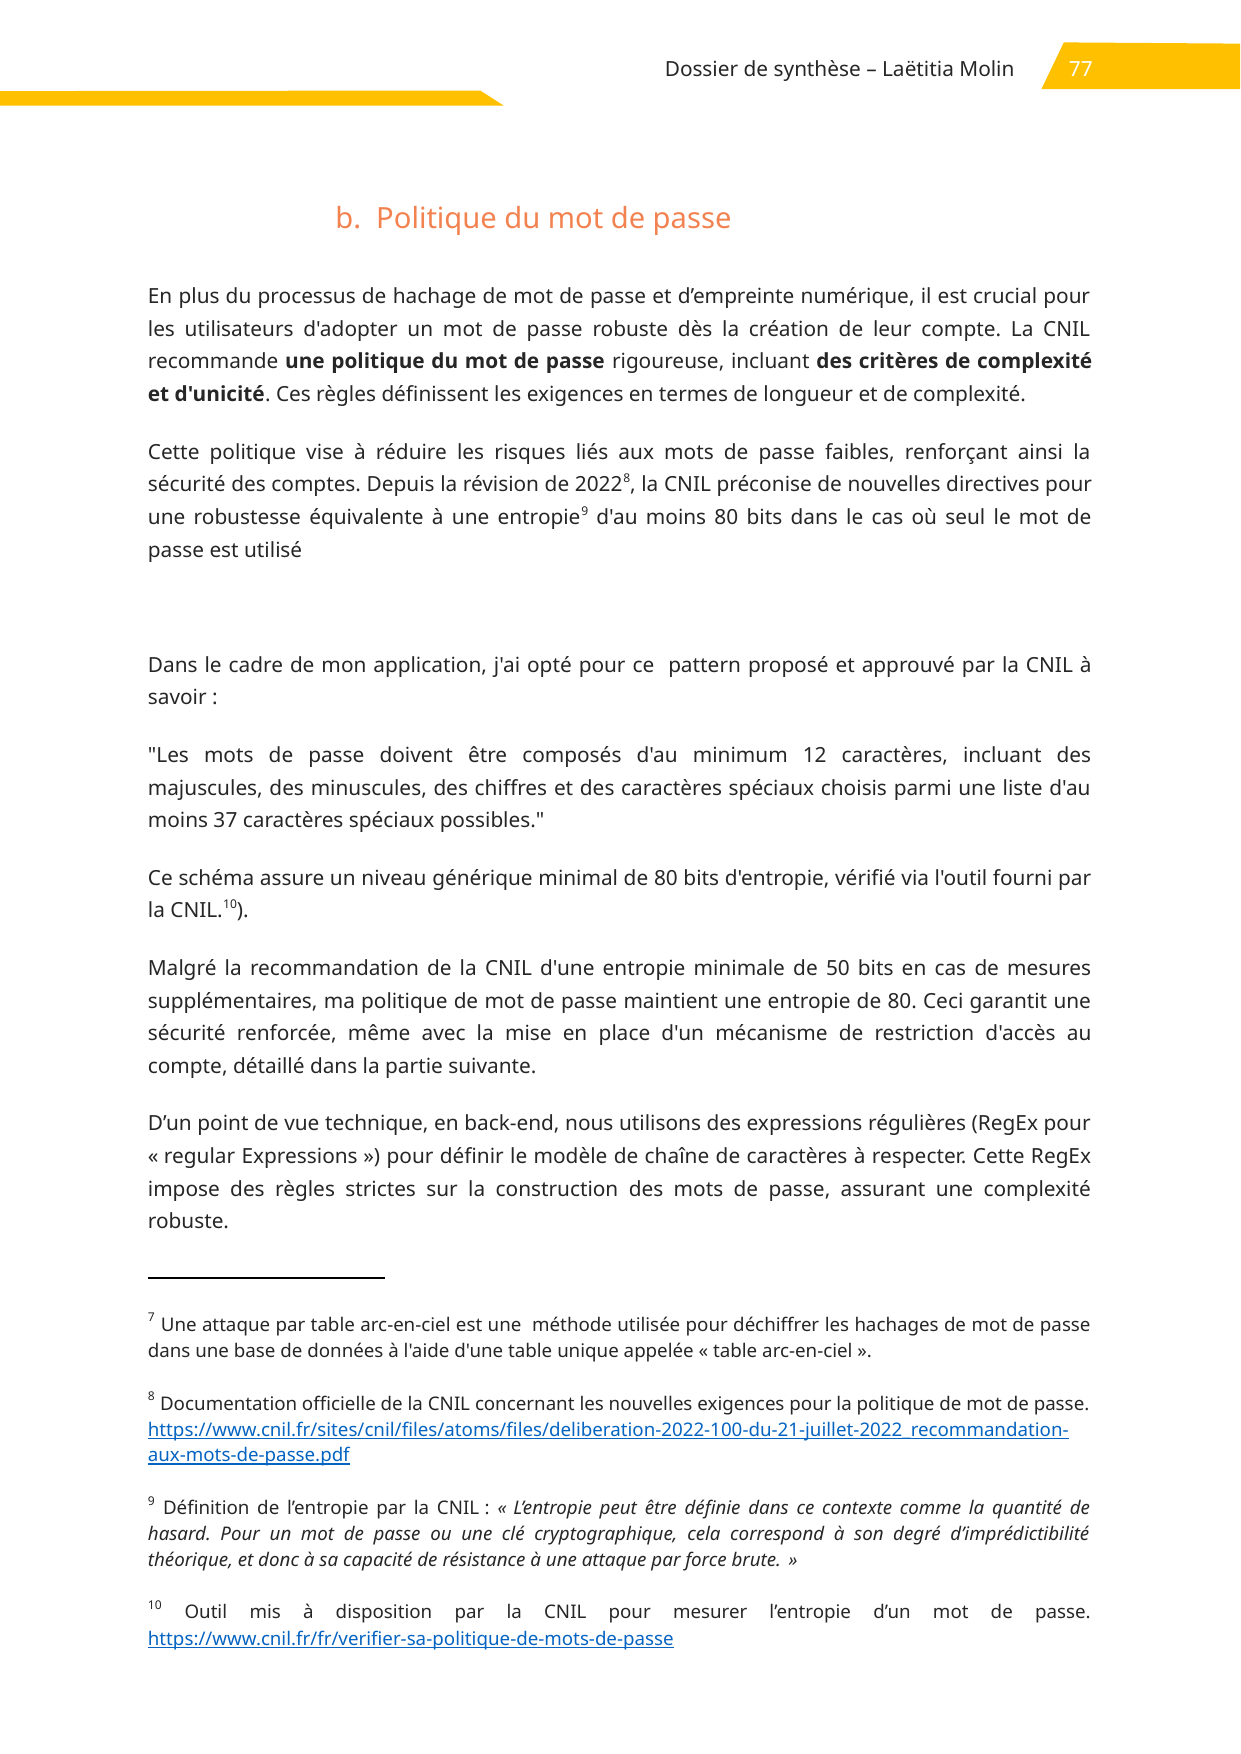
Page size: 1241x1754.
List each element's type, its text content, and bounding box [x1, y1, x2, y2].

text D’un point de vue technique, en back-end, nous utilisons des expressions régulières (RegEx pour « regular Expressions ») pour définir le modèle de chaîne de caractères à respecter. Cette RegEx impose des règles strictes sur la construction des mots de passe, assurant une complexité robuste. [148, 1108, 1092, 1235]
text En plus du processus de hachage de mot de passe et d’empreinte numérique, il est crucial pour les utilisateurs d'adopter un mot de passe robuste dès la création de leur compte. La CNIL recommande une politique du mot de passe rigoureuse, incluant des critères de complexité et d'unicité. Ces règles définissent les exigences en termes de longueur et de complexité. [148, 281, 1092, 408]
text Cette politique vise à réduire les risques liés aux mots de passe faibles, renforçant ainsi la sécurité des comptes. Depuis la révision de 2022, la CNIL préconise de nouvelles directives pour une robustesse équivalente à une entropie d'au moins 80 bits dans le cas où seul le mot de passe est utilisé [148, 437, 1092, 563]
text Malgré la recommandation de la CNIL d'une entropie minimale de 50 bits en cas de mesures supplémentaires, ma politique de mot de passe maintient une entropie de 80. Ceci garantit une sécurité renforcée, même avec la mise en place d'un mécanisme de restriction d'accès au compte, détaillé dans la partie suivante. [148, 953, 1092, 1079]
text Dans le cadre de mon application, j'ai opté pour ce pattern proposé et approuvé par la CNIL à savoir : [148, 650, 1092, 711]
text Ce schéma assure un niveau générique minimal de 80 bits d'entropie, vérifié via l'outil fourni par la CNIL.). [148, 863, 1092, 924]
subtitle b. Politique du mot de passe [335, 197, 1092, 237]
text "Les mots de passe doivent être composés d'au minimum 12 caractères, incluant des majuscules, des minuscules, des chiffres et des caractères spéciaux choisis parmi une liste d'au moins 37 caractères spéciaux possibles." [148, 740, 1092, 834]
